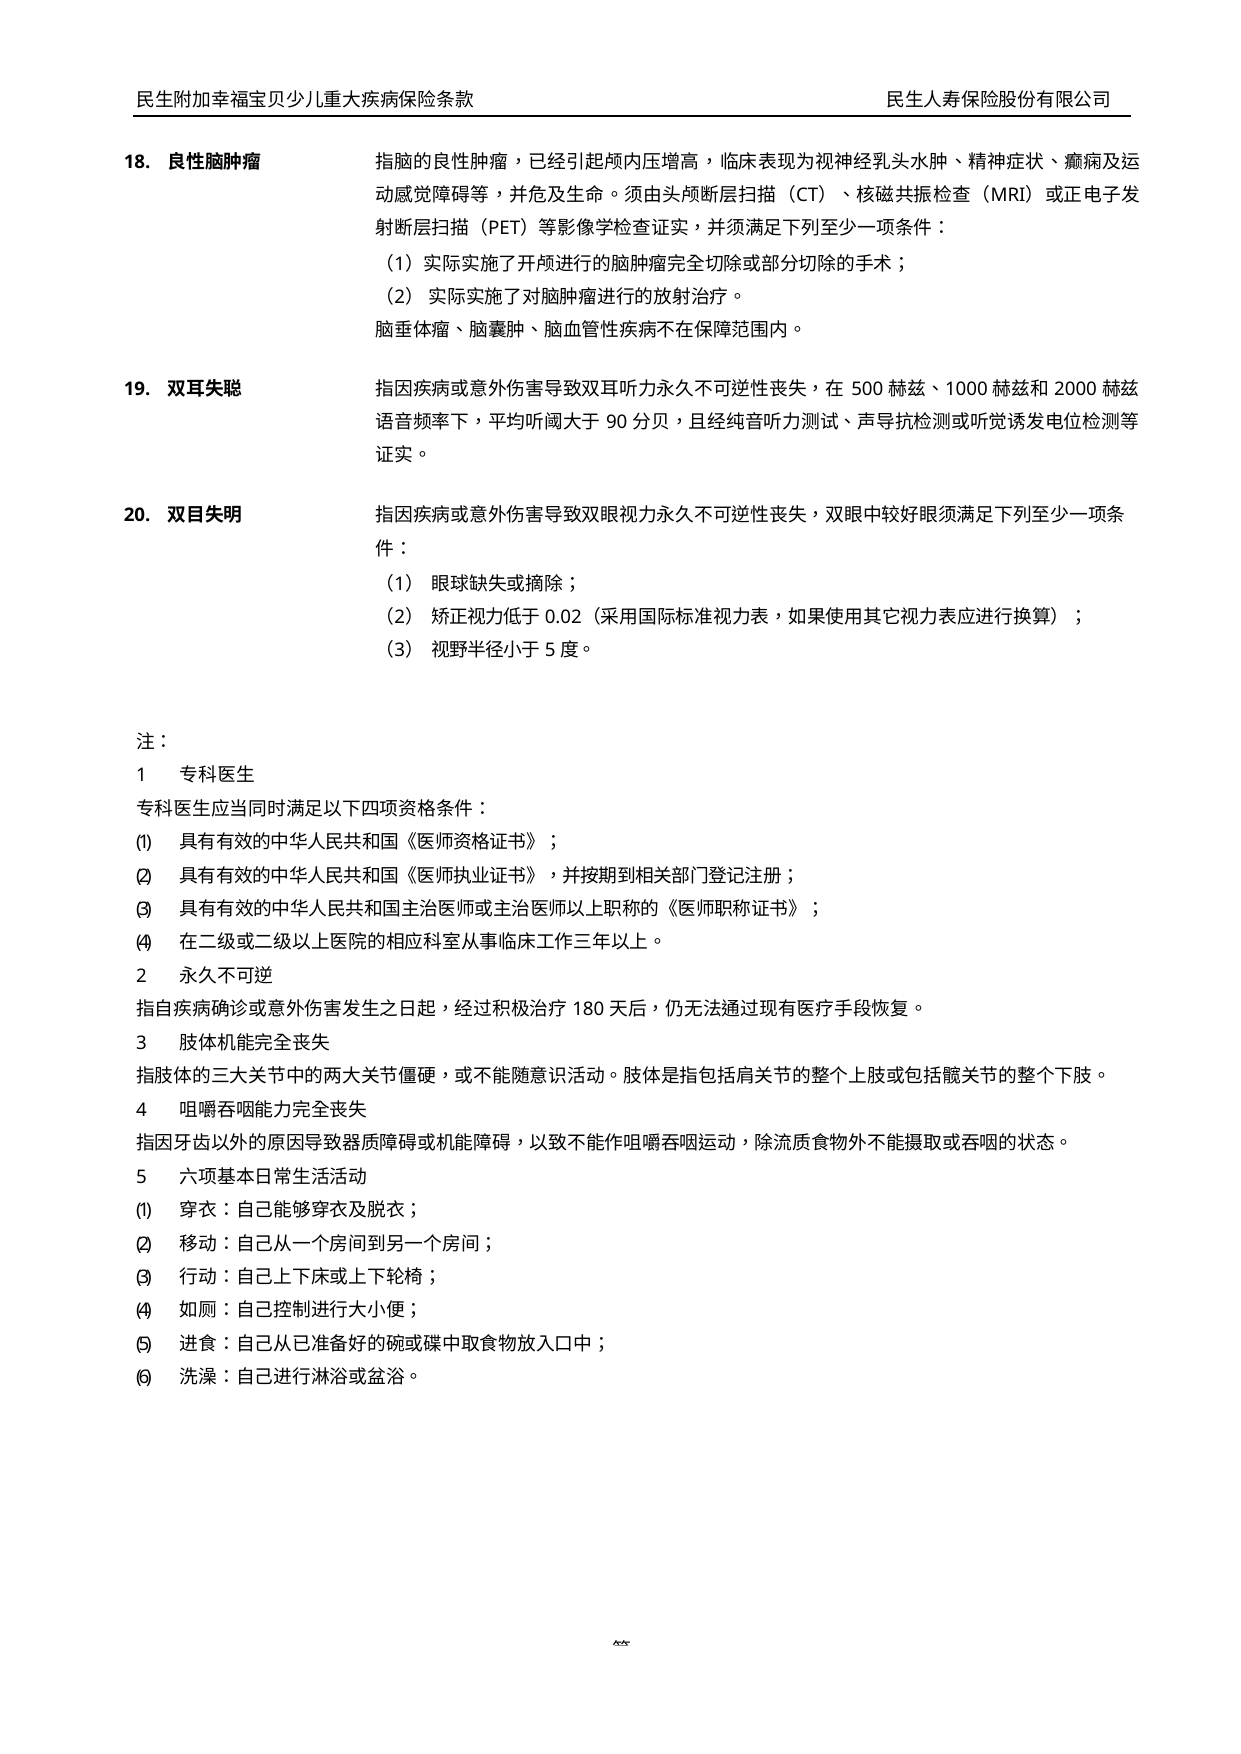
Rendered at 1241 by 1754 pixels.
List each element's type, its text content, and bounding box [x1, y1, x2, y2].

text 指自疾病确诊或意外伤害发生之日起，经过积极治疗 180 天后，仍无法通过现有医疗手段恢复。 [136, 996, 1153, 1021]
text 指肢体的三大关节中的两大关节僵硬，或不能随意识活动。肢体是指包括肩关节的整个上肢或包括髋关节的整个下肢。 [136, 1063, 1153, 1088]
list 良性脑肿瘤 指脑的良性肿瘤，已经引起颅内压增高，临床表现为视神经乳头水肿、精神症状、癫痫及运动感觉障碍等，并危及生命。须由头颅断层扫描（CT）、核磁共振检查（MRI）或正电子发射断层扫描（PET）等影像学检查证实，并须满足下列至少一项条件： [123, 148, 1141, 240]
list 如厕：自己控制进行大小便； [136, 1297, 1153, 1322]
text （1）实际实施了开颅进行的脑肿瘤完全切除或部分切除的手术； [375, 250, 1153, 275]
list 六项基本日常生活活动 [136, 1163, 1153, 1188]
list 进食：自己从已准备好的碗或碟中取食物放入口中； [136, 1330, 1153, 1356]
list 眼球缺失或摘除； [375, 570, 1153, 596]
text 指因牙齿以外的原因导致器质障碍或机能障碍，以致不能作咀嚼吞咽运动，除流质食物外不能摄取或吞咽的状态。 [136, 1129, 1153, 1155]
text （2） 实际实施了对脑肿瘤进行的放射治疗。 [375, 283, 1153, 309]
list 双耳失聪 指因疾病或意外伤害导致双耳听力永久不可逆性丧失，在 500 赫兹、1000 赫兹和 2000 赫兹语音频率下，平均听阈大于 90 分贝，且经纯音听力测试、声导抗检测或听觉诱发电位检测等证实。 [123, 375, 1140, 467]
text 脑垂体瘤、脑囊肿、脑血管性疾病不在保障范围内。 [375, 317, 1153, 342]
list 肢体机能完全丧失 [136, 1029, 1153, 1055]
list 洗澡：自己进行淋浴或盆浴。 [136, 1363, 1153, 1389]
list 具有有效的中华人民共和国主治医师或主治医师以上职称的《医师职称证书》； [136, 895, 1153, 921]
list 双目失明 指因疾病或意外伤害导致双眼视力永久不可逆性丧失，双眼中较好眼须满足下列至少一项条件： [123, 502, 1126, 560]
list 具有有效的中华人民共和国《医师资格证书》； [136, 828, 1153, 854]
list 移动：自己从一个房间到另一个房间； [136, 1230, 1153, 1255]
text 专科医生应当同时满足以下四项资格条件： [136, 795, 1153, 821]
list 矫正视力低于 0.02（采用国际标准视力表，如果使用其它视力表应进行换算）； [375, 603, 1153, 629]
list 在二级或二级以上医院的相应科室从事临床工作三年以上。 [136, 929, 1153, 954]
list 咀嚼吞咽能力完全丧失 [136, 1096, 1153, 1122]
list 专科医生 [136, 762, 1153, 787]
list 行动：自己上下床或上下轮椅； [136, 1263, 1153, 1289]
list 穿衣：自己能够穿衣及脱衣； [136, 1196, 1153, 1222]
list 永久不可逆 [136, 962, 1153, 988]
list 视野半径小于 5 度。 [375, 637, 1153, 662]
list 具有有效的中华人民共和国《医师执业证书》，并按期到相关部门登记注册； [136, 862, 1153, 887]
text 注： [136, 728, 1153, 754]
